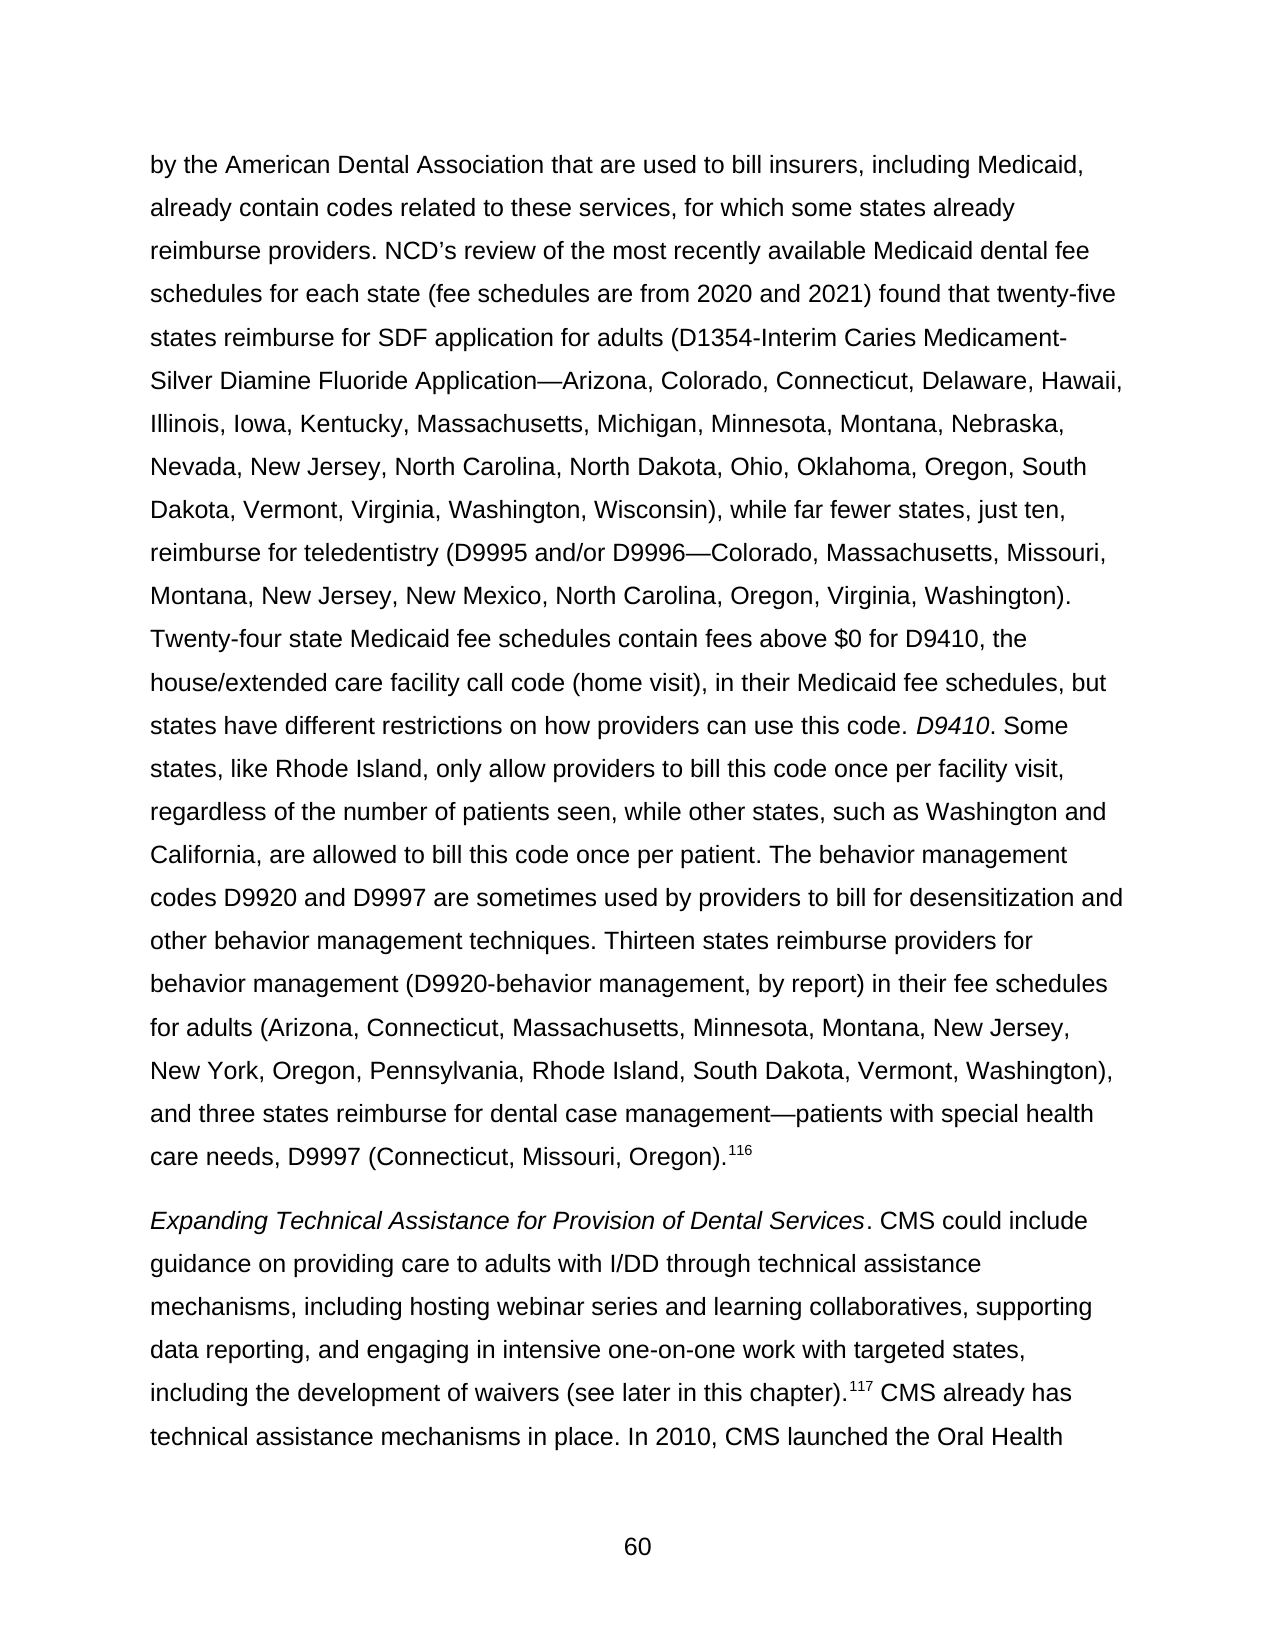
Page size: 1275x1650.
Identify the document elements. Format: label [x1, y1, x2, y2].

text [150, 1206, 1125, 1450]
text [150, 150, 1125, 1171]
